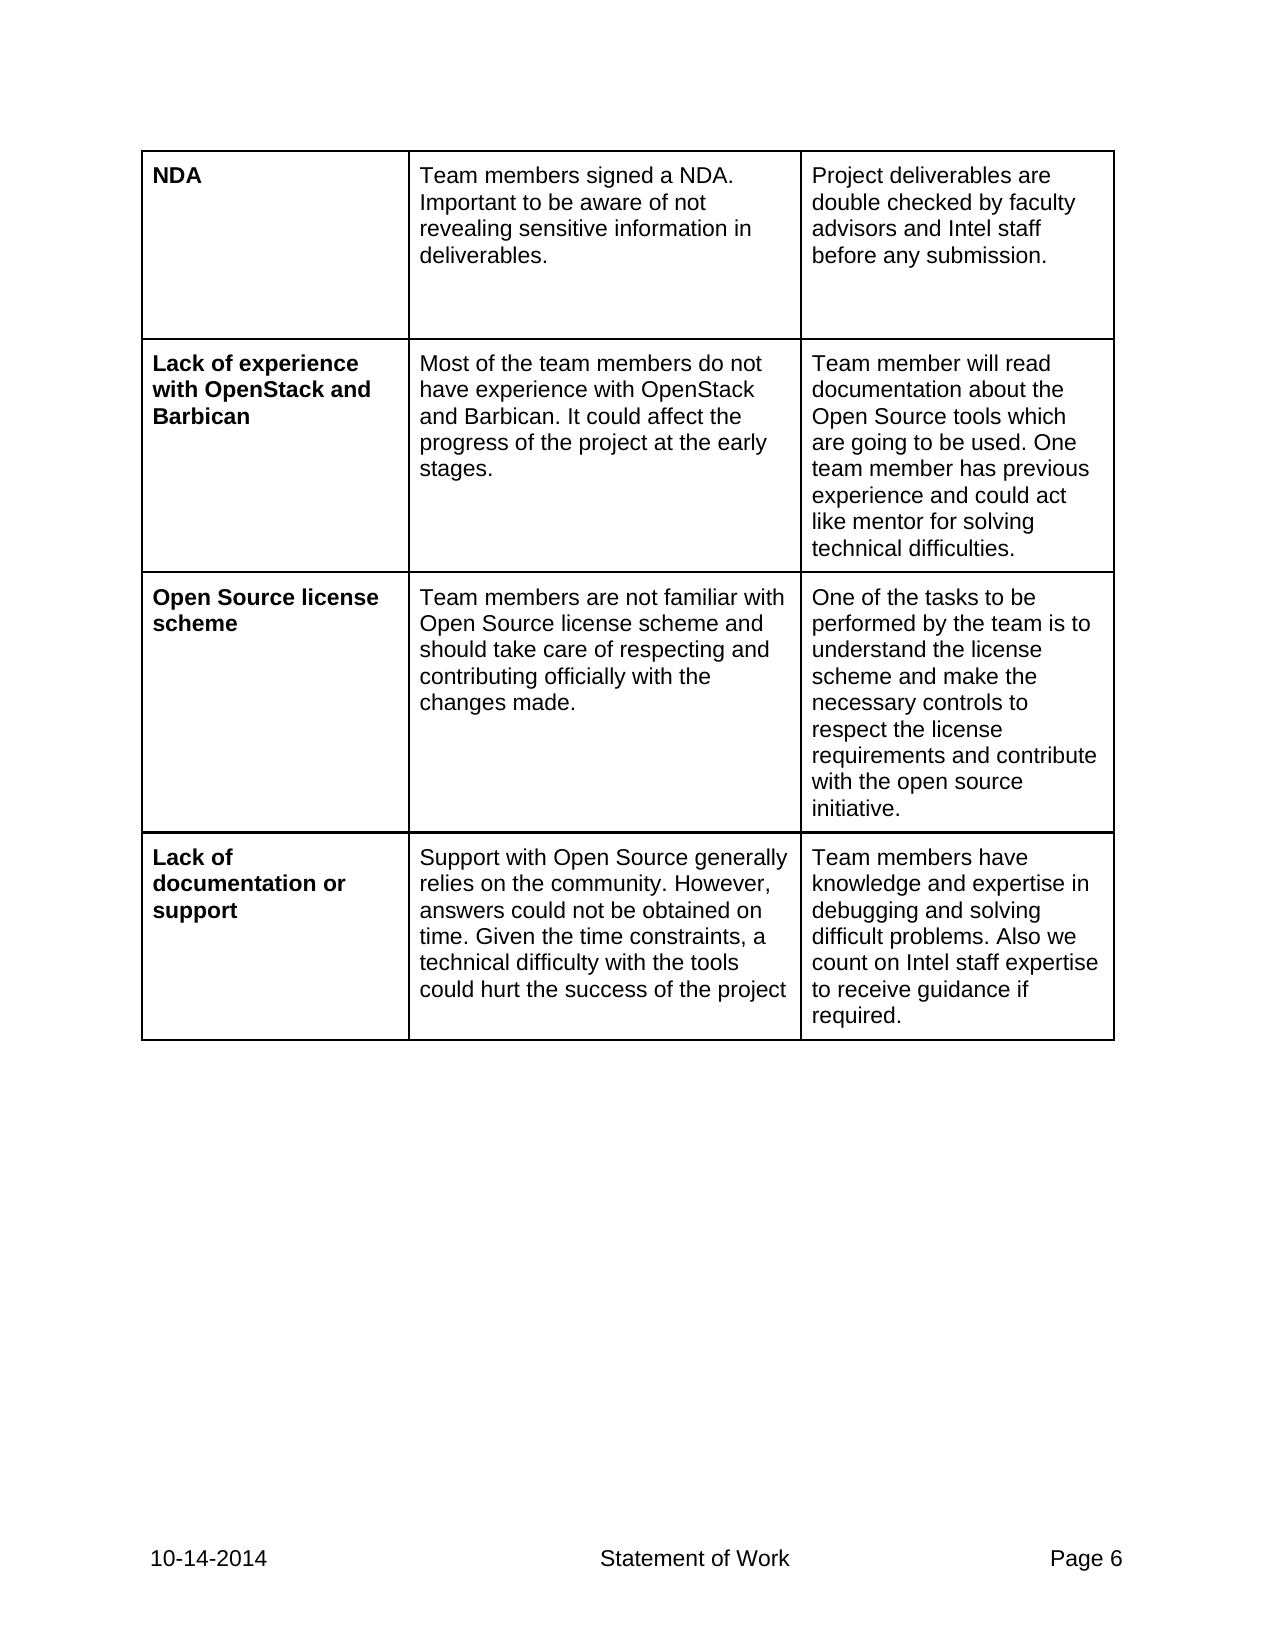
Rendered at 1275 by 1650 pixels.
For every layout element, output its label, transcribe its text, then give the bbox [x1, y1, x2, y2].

table_cell One of the tasks to be performed by the team is to understand the license scheme and make the necessary controls to respect the license requirements and contribute with the open source initiative. [802, 573, 1113, 831]
table_cell Open Source license scheme [143, 573, 408, 831]
table_cell Lack of experience with OpenStack and Barbican [143, 340, 408, 571]
table_cell Project deliverables are double checked by faculty advisors and Intel staff before any submission. [802, 152, 1113, 337]
table_cell Team members have knowledge and expertise in debugging and solving difficult problems. Also we count on Intel staff expertise to receive guidance if required. [802, 834, 1113, 1039]
table_cell Team members signed a NDA. Important to be aware of not revealing sensitive information in deliverables. [410, 152, 800, 337]
table_cell NDA [143, 152, 408, 337]
table_cell Support with Open Source generally relies on the community. However, answers could not be obtained on time. Given the time constraints, a technical difficulty with the tools could hurt the success of the project [410, 834, 800, 1039]
table_cell Lack of documentation or support [143, 834, 408, 1039]
table_cell Most of the team members do not have experience with OpenStack and Barbican. It could affect the progress of the project at the early stages. [410, 340, 800, 571]
table_cell Team member will read documentation about the Open Source tools which are going to be used. One team member has previous experience and could act like mentor for solving technical difficulties. [802, 340, 1113, 571]
table_cell Team members are not familiar with Open Source license scheme and should take care of respecting and contributing officially with the changes made. [410, 573, 800, 831]
